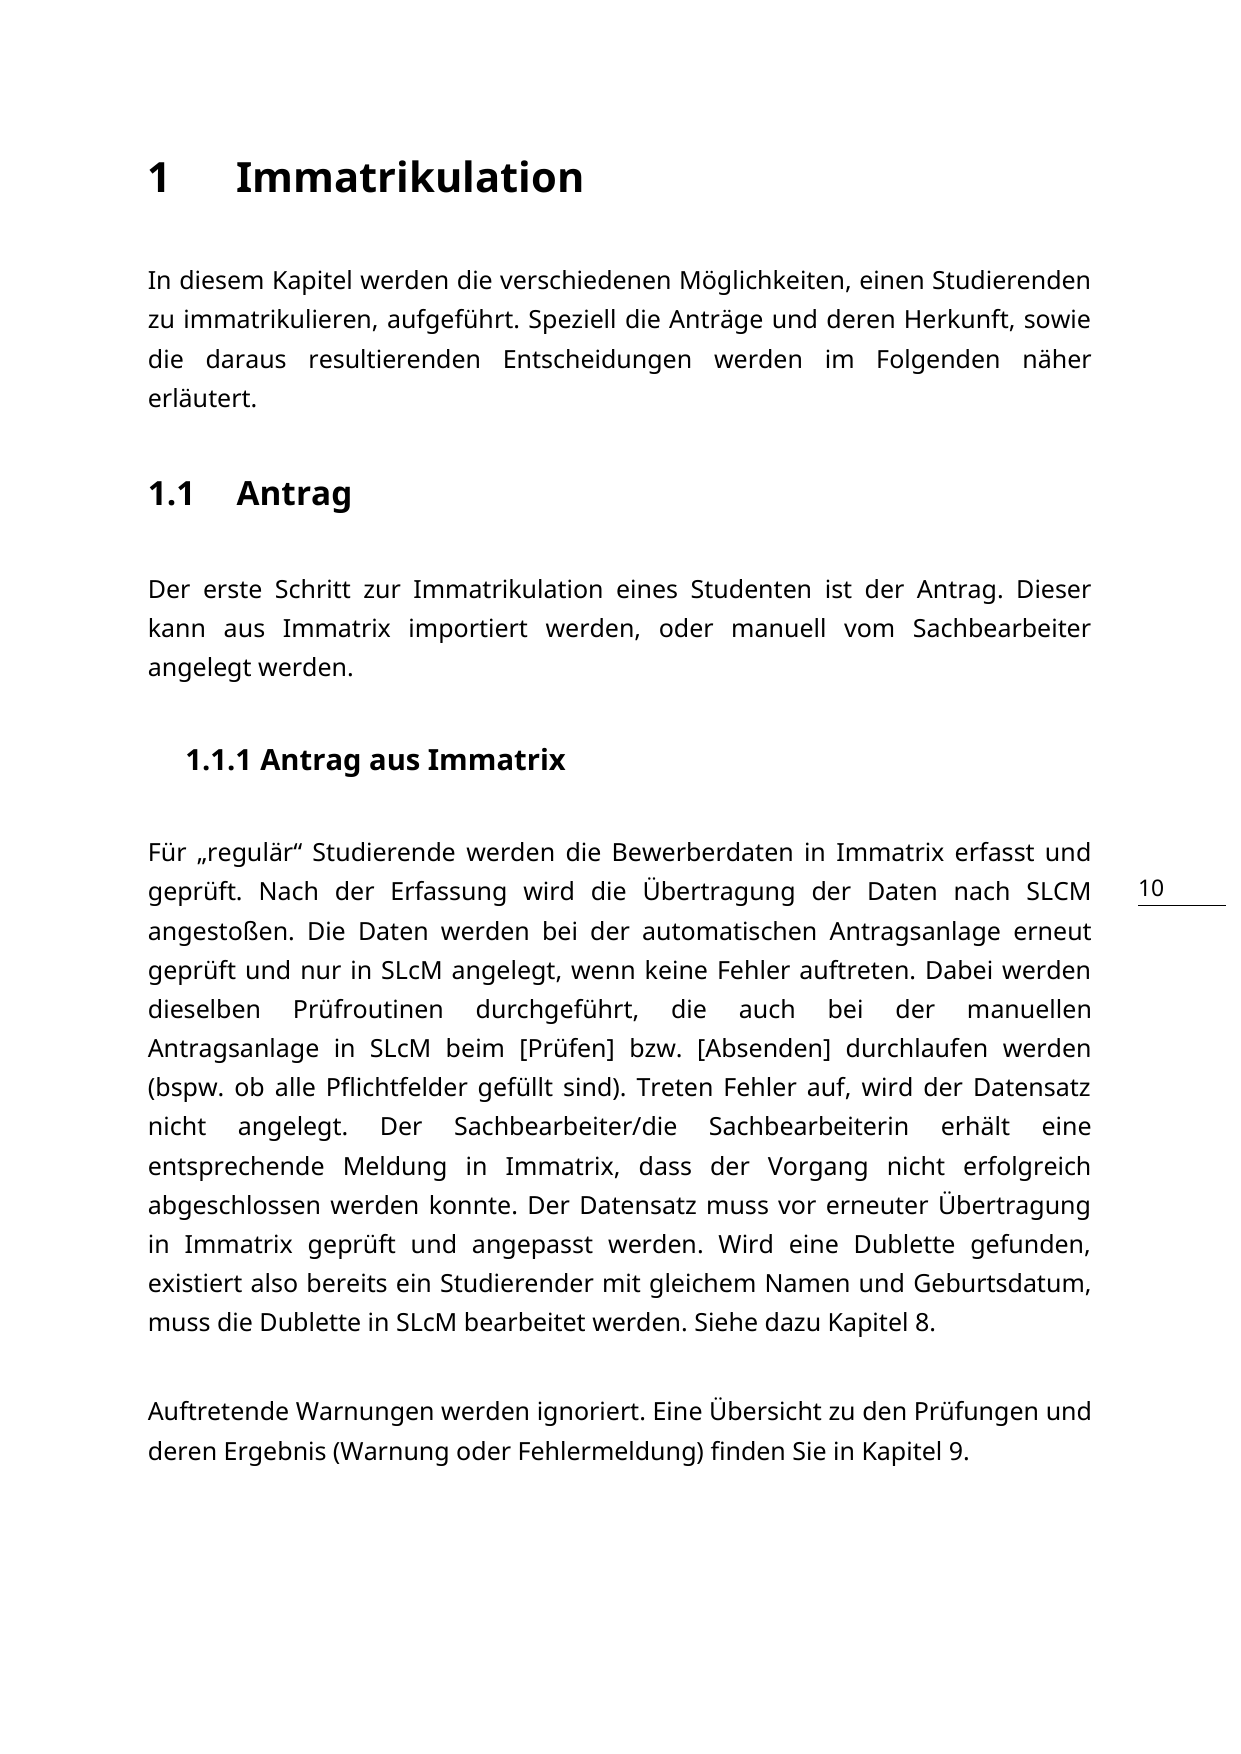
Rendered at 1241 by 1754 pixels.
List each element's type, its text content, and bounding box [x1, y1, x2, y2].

text Immatrikulation [148, 148, 1092, 204]
text Antrag [148, 469, 1092, 515]
text In diesem Kapitel werden die verschiedenen Möglichkeiten, einen Studierenden zu immatrikulieren, aufgeführt. Speziell die Anträge und deren Herkunft, sowie die daraus resultierenden Entscheidungen werden im Folgenden näher erläutert. [148, 263, 1092, 414]
text Antrag aus Immatrix [185, 739, 1092, 779]
text Für „regulär“ Studierende werden die Bewerberdaten in Immatrix erfasst und geprüft. Nach der Erfassung wird die Übertragung der Daten nach SLCM angestoßen. Die Daten werden bei der automatischen Antragsanlage erneut geprüft und nur in SLcM angelegt, wenn keine Fehler auftreten. Dabei werden dieselben Prüfroutinen durchgeführt, die auch bei der manuellen Antragsanlage in SLcM beim [Prüfen] bzw. [Absenden] durchlaufen werden (bspw. ob alle Pflichtfelder gefüllt sind). Treten Fehler auf, wird der Datensatz nicht angelegt. Der Sachbearbeiter/die Sachbearbeiterin erhält eine entsprechende Meldung in Immatrix, dass der Vorgang nicht erfolgreich abgeschlossen werden konnte. Der Datensatz muss vor erneuter Übertragung in Immatrix geprüft und angepasst werden. Wird eine Dublette gefunden, existiert also bereits ein Studierender mit gleichem Namen und Geburtsdatum, muss die Dublette in SLcM bearbeitet werden. Siehe dazu Kapitel 8. [148, 835, 1092, 1339]
text Der erste Schritt zur Immatrikulation eines Studenten ist der Antrag. Dieser kann aus Immatrix importiert werden, oder manuell vom Sachbearbeiter angelegt werden. [148, 572, 1092, 684]
text Auftretende Warnungen werden ignoriert. Eine Übersicht zu den Prüfungen und deren Ergebnis (Warnung oder Fehlermeldung) finden Sie in Kapitel 9. [148, 1394, 1092, 1467]
